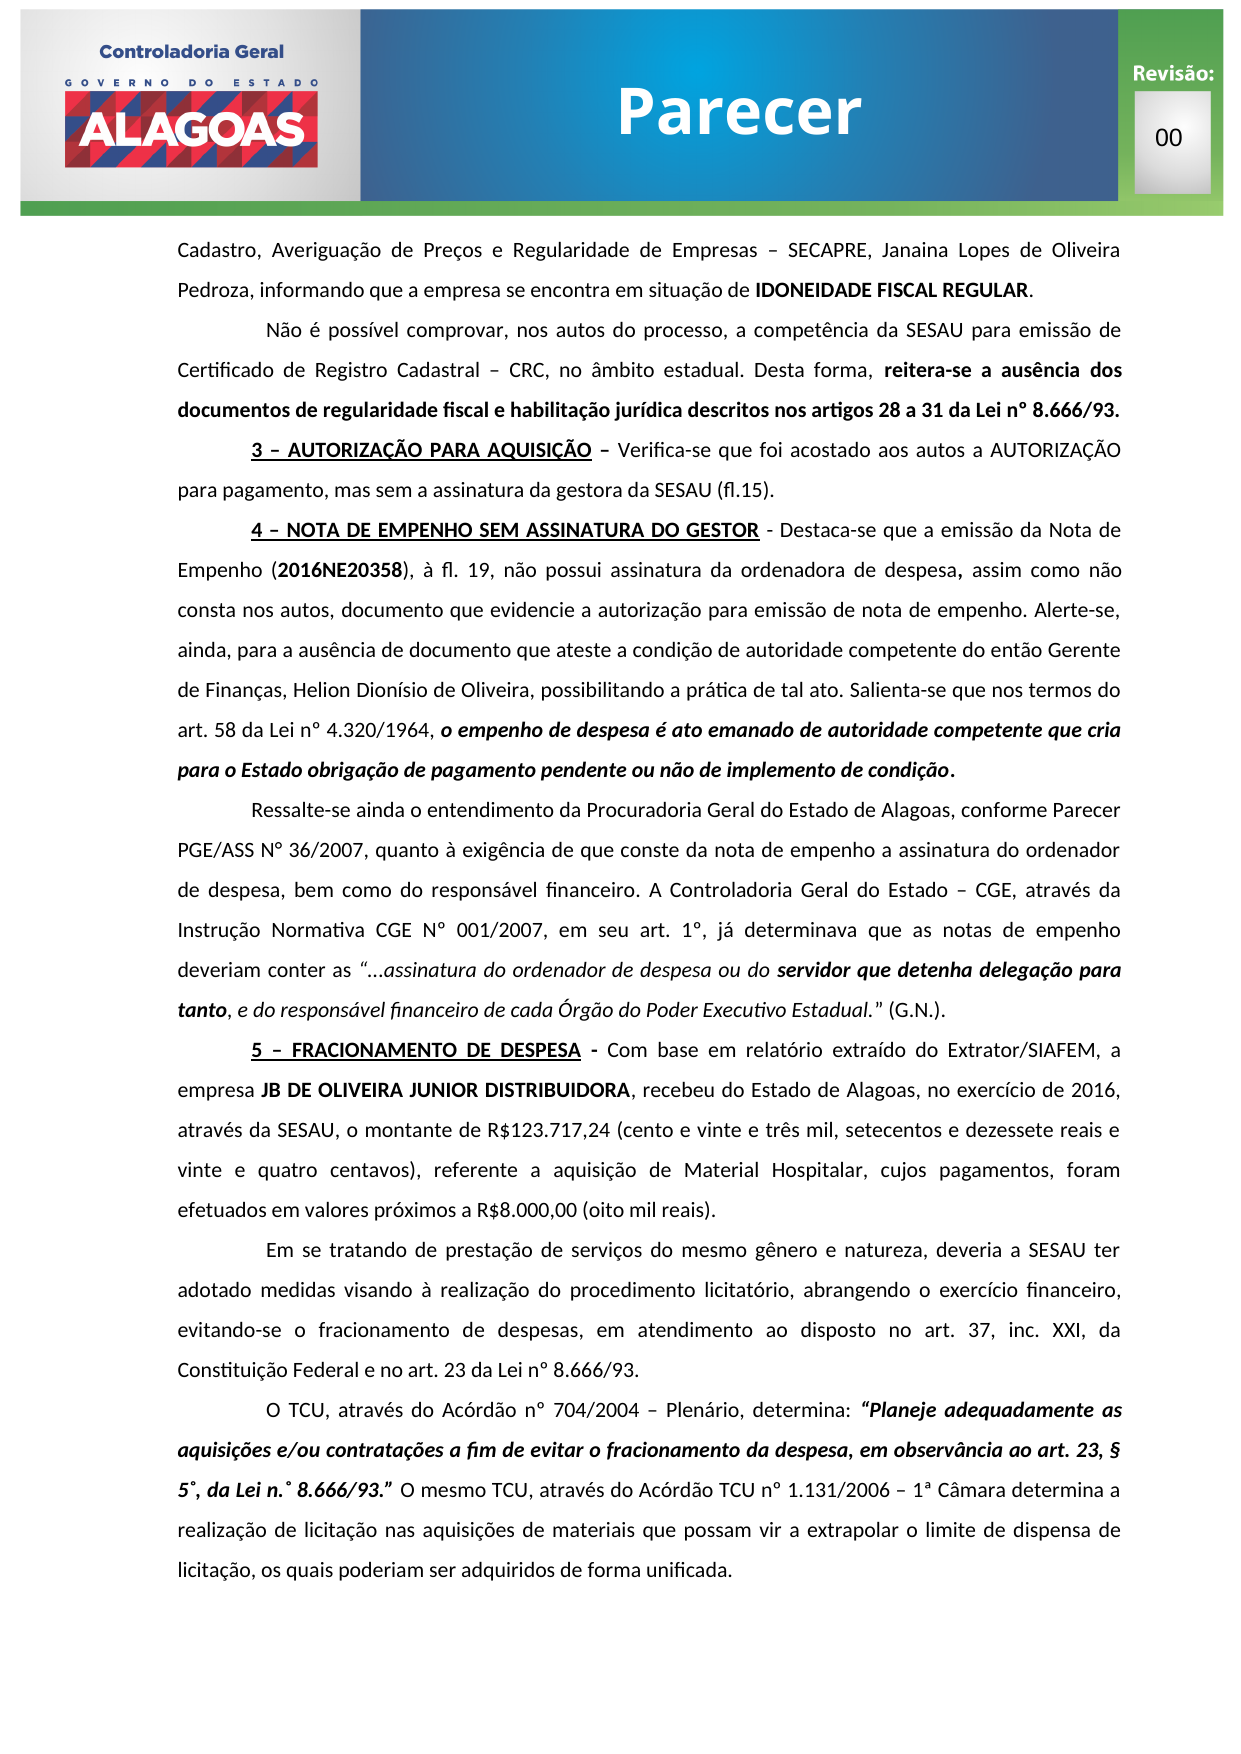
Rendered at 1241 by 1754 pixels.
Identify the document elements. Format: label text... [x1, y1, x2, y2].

text O TCU, através do Acórdão nº 704/2004 – Plenário, determina: “Planeje adequadamente as aquisições e/ou contratações a fim de evitar o fracionamento da despesa, em observância ao art. 23, § 5˚, da Lei n.˚ 8.666/93.” O mesmo TCU, através do Acórdão TCU nº 1.131/2006 – 1ª Câmara determina a realização de licitação nas aquisições de materiais que possam vir a extrapolar o limite de dispensa de licitação, os quais poderiam ser adquiridos de forma unificada. [177, 1396, 1122, 1583]
text 4 – NOTA DE EMPENHO SEM ASSINATURA DO GESTOR - Destaca-se que a emissão da Nota de Empenho (2016NE20358), à fl. 19, não possui assinatura da ordenadora de despesa, assim como não consta nos autos, documento que evidencie a autorização para emissão de nota de empenho. Alerte-se, ainda, para a ausência de documento que ateste a condição de autoridade competente do então Gerente de Finanças, Helion Dionísio de Oliveira, possibilitando a prática de tal ato. Salienta-se que nos termos do art. 58 da Lei nº 4.320/1964, o empenho de despesa é ato emanado de autoridade competente que cria para o Estado obrigação de pagamento pendente ou não de implemento de condição. [177, 516, 1122, 783]
text 5 – FRACIONAMENTO DE DESPESA - Com base em relatório extraído do Extrator/SIAFEM, a empresa JB DE OLIVEIRA JUNIOR DISTRIBUIDORA, recebeu do Estado de Alagoas, no exercício de 2016, através da SESAU, o montante de R$123.717,24 (cento e vinte e três mil, setecentos e dezessete reais e vinte e quatro centavos), referente a aquisição de Material Hospitalar, cujos pagamentos, foram efetuados em valores próximos a R$8.000,00 (oito mil reais). [177, 1036, 1122, 1223]
picture [20, 9, 1224, 216]
text Não é possível comprovar, nos autos do processo, a competência da SESAU para emissão de Certificado de Registro Cadastral – CRC, no âmbito estadual. Desta forma, reitera-se a ausência dos documentos de regularidade fiscal e habilitação jurídica descritos nos artigos 28 a 31 da Lei nº 8.666/93. [177, 316, 1122, 423]
text Em se tratando de prestação de serviços do mesmo gênero e natureza, deveria a SESAU ter adotado medidas visando à realização do procedimento licitatório, abrangendo o exercício financeiro, evitando-se o fracionamento de despesas, em atendimento ao disposto no art. 37, inc. XXI, da Constituição Federal e no art. 23 da Lei nº 8.666/93. [177, 1236, 1122, 1383]
text 3 – AUTORIZAÇÃO PARA AQUISIÇÃO – Verifica-se que foi acostado aos autos a AUTORIZAÇÃO para pagamento, mas sem a assinatura da gestora da SESAU (fl.15). [177, 436, 1122, 503]
text Ressalte-se ainda o entendimento da Procuradoria Geral do Estado de Alagoas, conforme Parecer PGE/ASS N° 36/2007, quanto à exigência de que conste da nota de empenho a assinatura do ordenador de despesa, bem como do responsável financeiro. A Controladoria Geral do Estado – CGE, através da Instrução Normativa CGE Nº 001/2007, em seu art. 1º, já determinava que as notas de empenho deveriam conter as “...assinatura do ordenador de despesa ou do servidor que detenha delegação para tanto, e do responsável financeiro de cada Órgão do Poder Executivo Estadual.” (G.N.). [177, 796, 1122, 1023]
